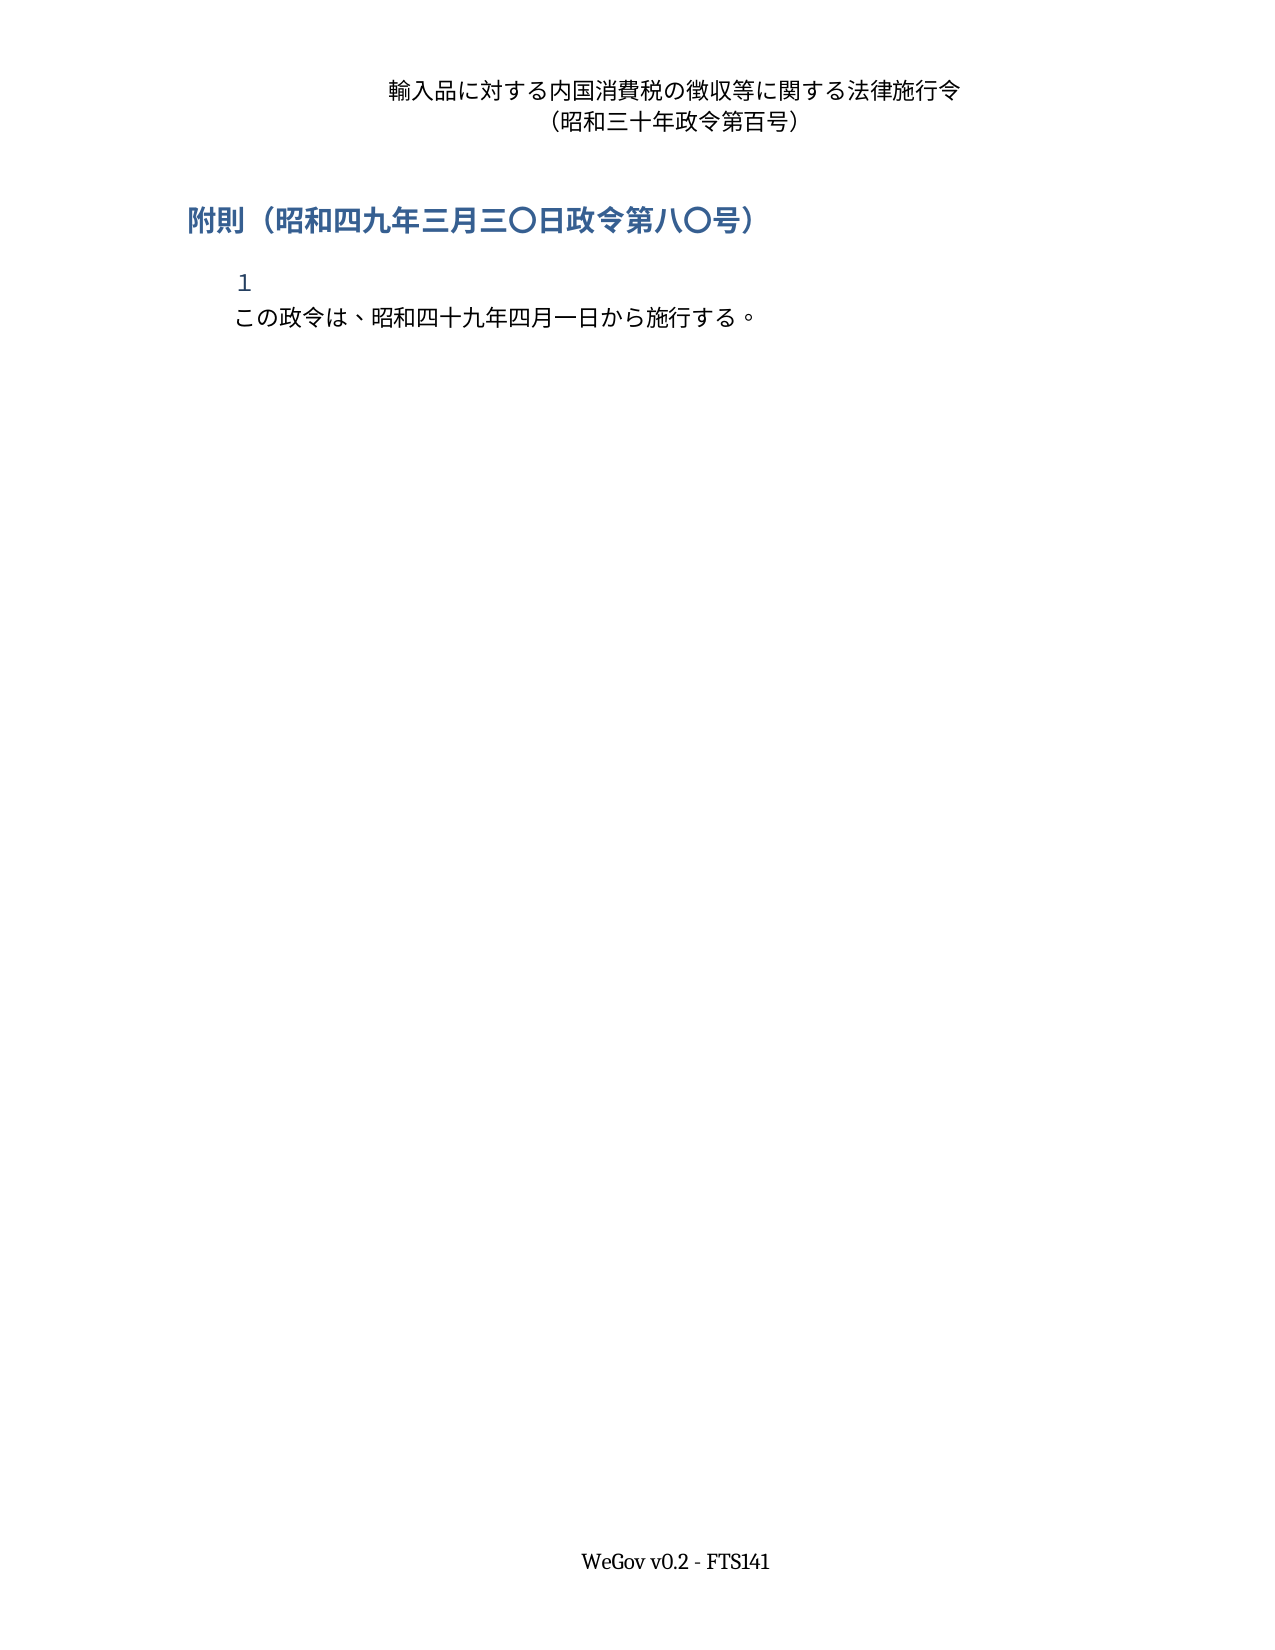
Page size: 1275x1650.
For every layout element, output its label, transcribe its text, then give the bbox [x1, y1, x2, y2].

text この政令は、昭和四十九年四月一日から施行する。 [233, 302, 1087, 334]
subtitle 附則（昭和四九年三月三〇日政令第八〇号） [187, 200, 1087, 240]
subtitle １ [233, 266, 1087, 298]
